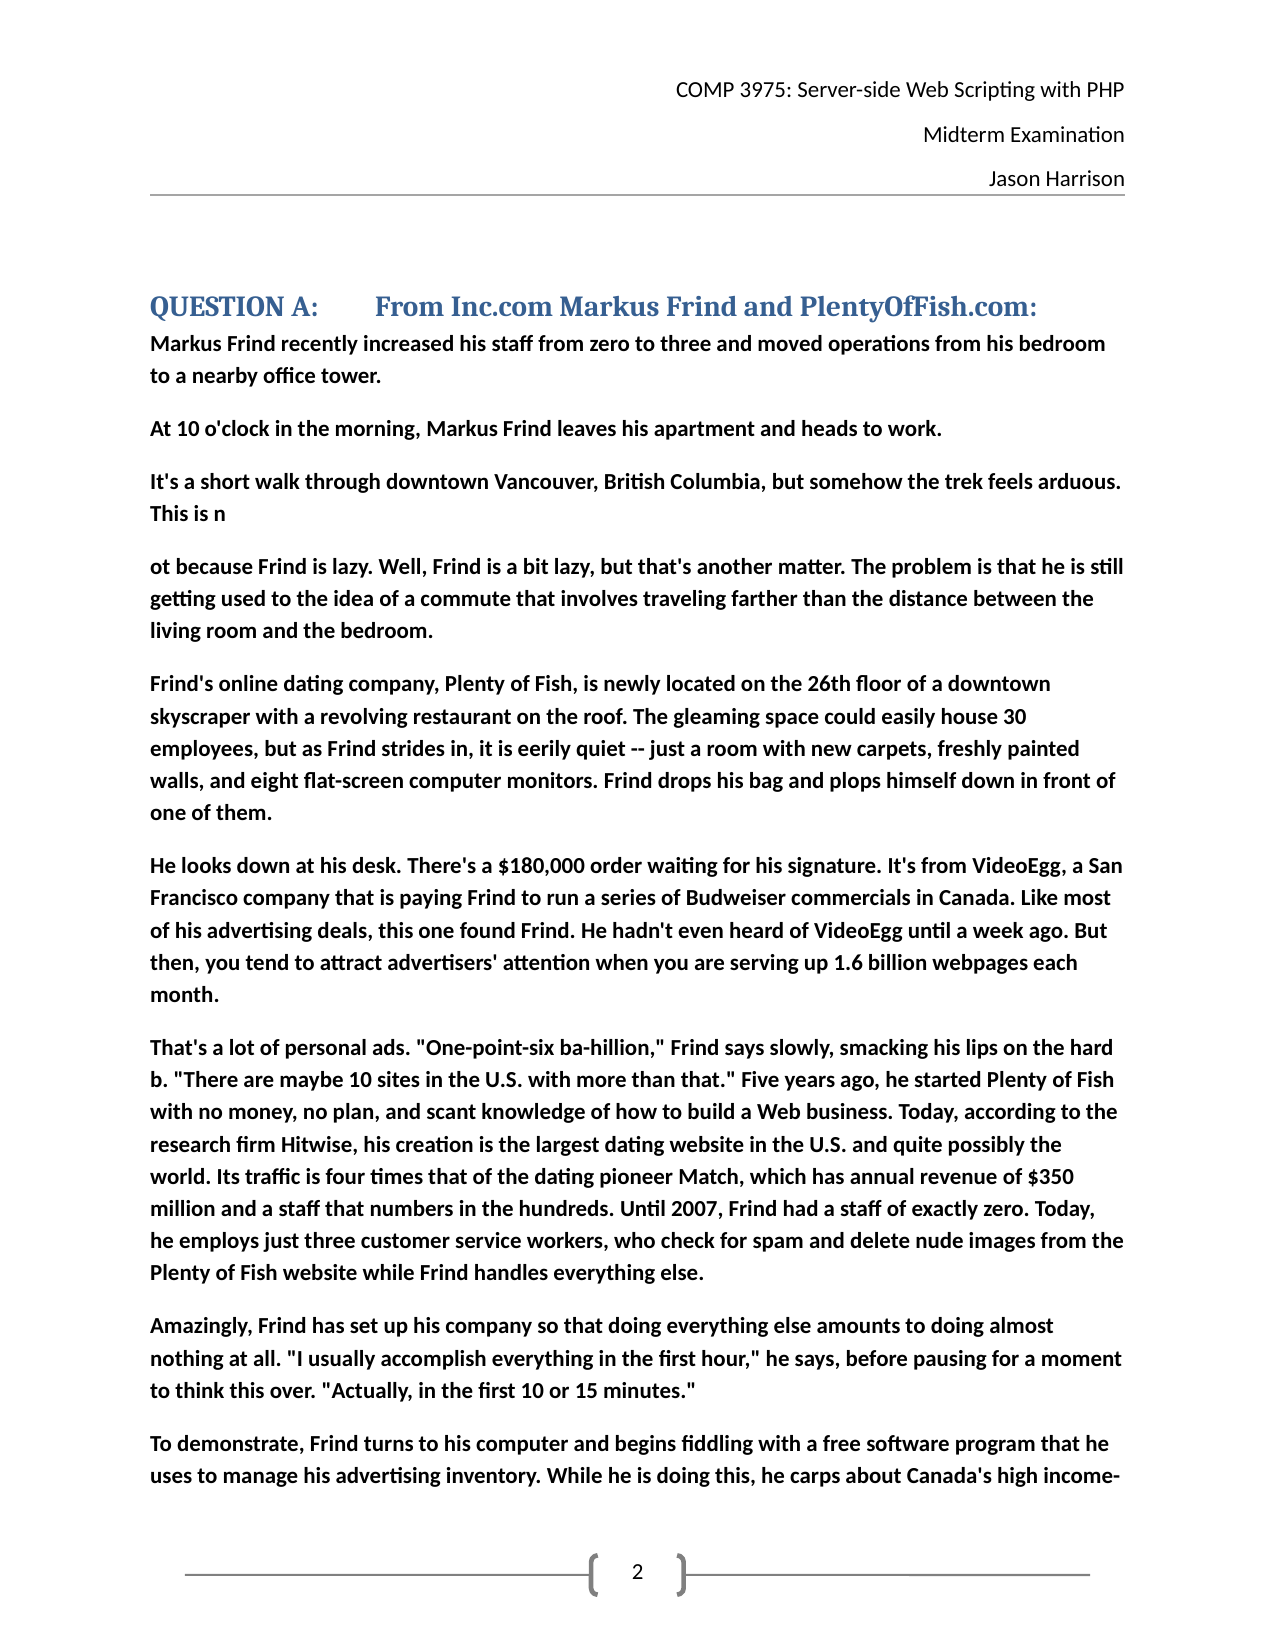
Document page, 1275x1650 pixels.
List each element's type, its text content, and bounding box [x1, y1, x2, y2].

text Frind's online dating company, Plenty of Fish, is newly located on the 26th floor of a downtown skyscraper with a revolving restaurant on the roof. The gleaming space could easily house 30 employees, but as Frind strides in, it is eerily quiet -- just a room with new carpets, freshly painted walls, and eight flat-screen computer monitors. Frind drops his bag and plops himself down in front of one of them. [150, 669, 1125, 826]
text ot because Frind is lazy. Well, Frind is a bit lazy, but that's another matter. The problem is that he is still getting used to the idea of a commute that involves traveling farther than the distance between the living room and the bedroom. [150, 552, 1125, 644]
text At 10 o'clock in the morning, Markus Frind leaves his apartment and heads to work. [150, 414, 1125, 442]
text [150, 1429, 1125, 1489]
text That's a lot of personal ads. "One-point-six ba-hillion," Frind says slowly, smacking his lips on the hard b. "There are maybe 10 sites in the U.S. with more than that." Five years ago, he started Plenty of Fish with no money, no plan, and scant knowledge of how to build a Web business. Today, according to the research firm Hitwise, his creation is the largest dating website in the U.S. and quite possibly the world. Its traffic is four times that of the dating pioneer Match, which has annual revenue of $350 million and a staff that numbers in the hundreds. Until 2007, Frind had a staff of exactly zero. Today, he employs just three customer service workers, who check for spam and delete nude images from the Plenty of Fish website while Frind handles everything else. [150, 1033, 1125, 1286]
text Markus Frind recently increased his staff from zero to three and moved operations from his bedroom to a nearby office tower. [150, 329, 1125, 389]
text Amazingly, Frind has set up his company so that doing everything else amounts to doing almost nothing at all. "I usually accomplish everything in the first hour," he says, before pausing for a moment to think this over. "Actually, in the first 10 or 15 minutes." [150, 1311, 1125, 1404]
text He looks down at his desk. There's a $180,000 order waiting for his signature. It's from VideoEgg, a San Francisco company that is paying Frind to run a series of Budweiser commercials in Canada. Like most of his advertising deals, this one found Frind. He hadn't even heard of VideoEgg until a week ago. But then, you tend to attract advertisers' attention when you are serving up 1.6 billion webpages each month. [150, 851, 1125, 1008]
subtitle QUESTION A: From Inc.com Markus Frind and PlentyOfFish.com: [150, 290, 1125, 324]
text It's a short walk through downtown Vancouver, British Columbia, but somehow the trek feels arduous. This is n [150, 467, 1125, 527]
